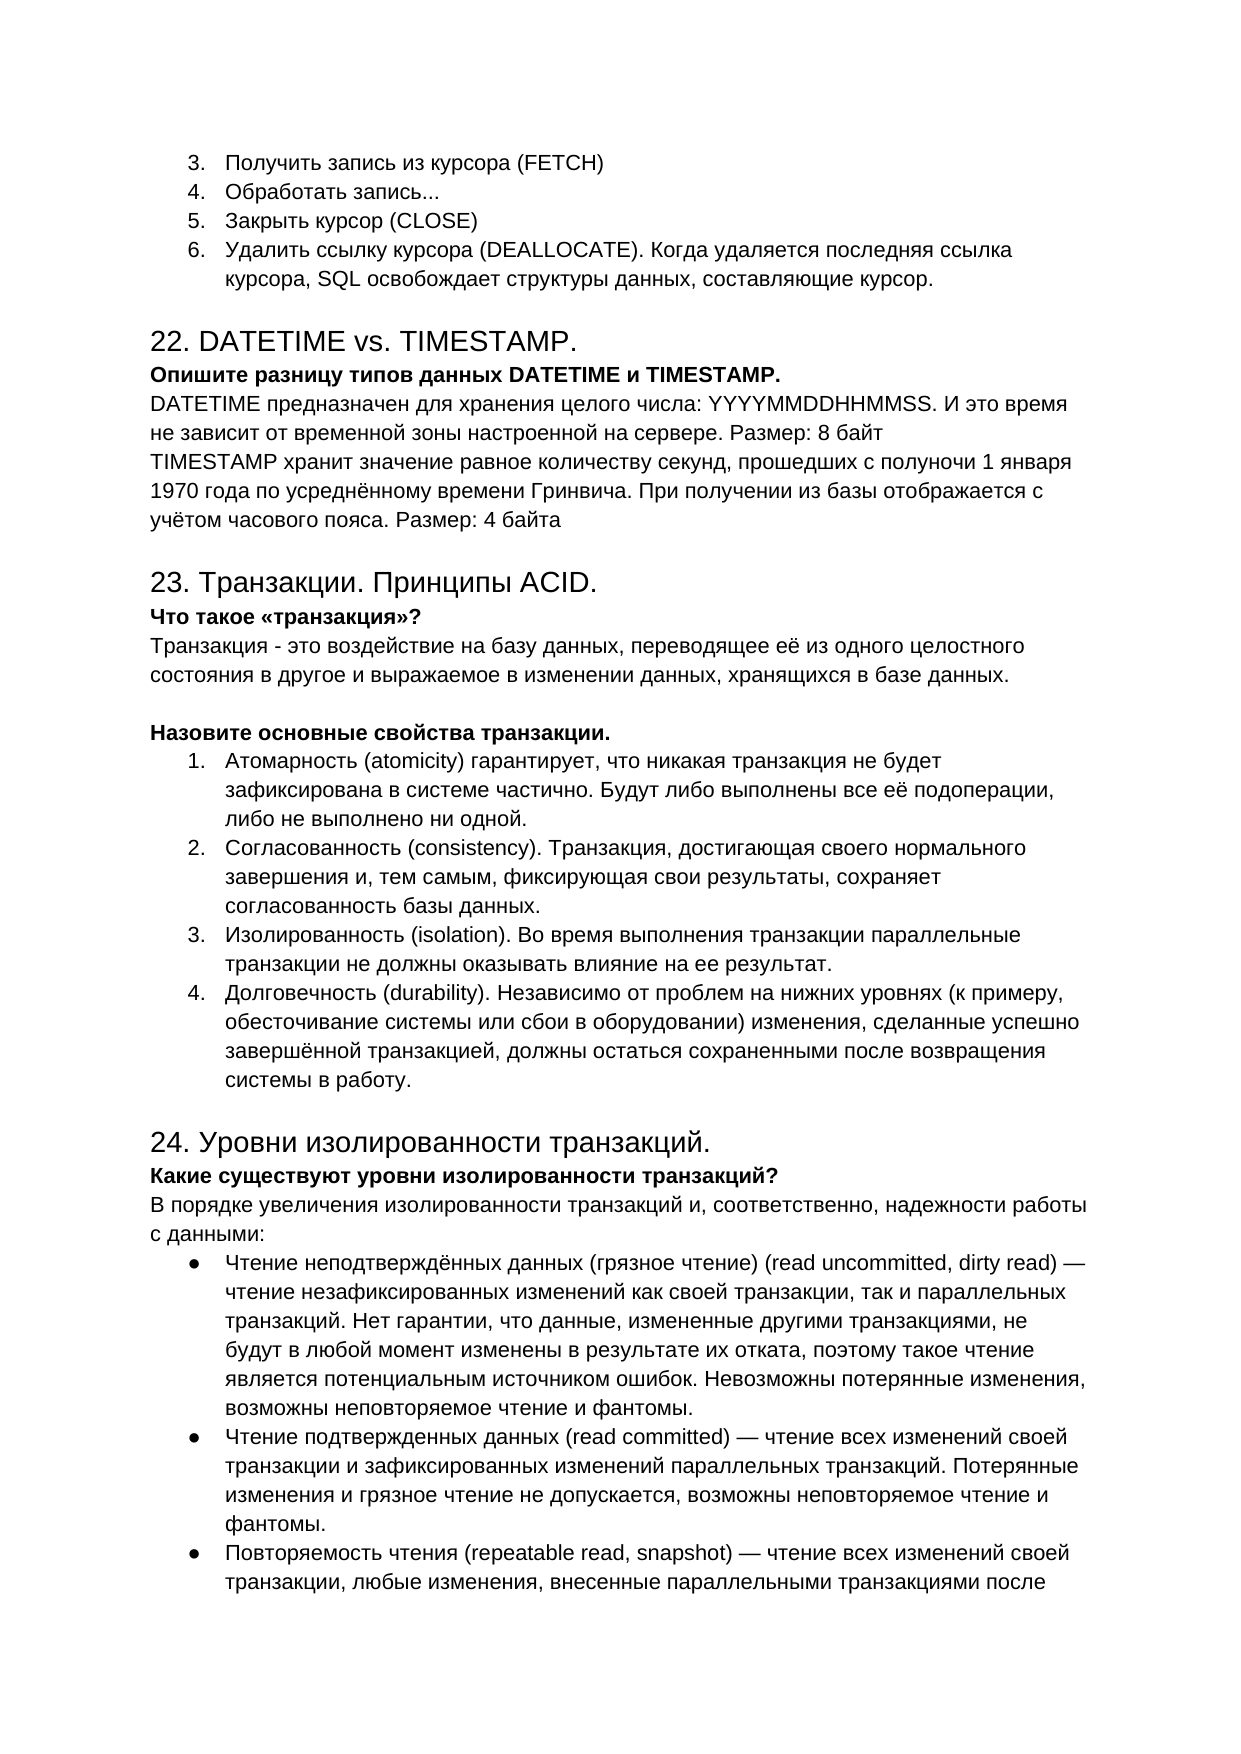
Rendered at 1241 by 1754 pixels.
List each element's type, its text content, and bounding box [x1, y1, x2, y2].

text Назовите основные свойства транзакции. [150, 719, 1090, 744]
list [187, 1540, 1090, 1594]
list Чтение неподтверждённых данных (грязное чтение) (read uncommitted, dirty read) — чтение незафиксированных изменений как своей транзакции, так и параллельных транзакций. Нет гарантии, что данные, измененные другими транзакциями, не будут в любой момент изменены в результате их отката, поэтому такое чтение является потенциальным источником ошибок. Невозможны потерянные изменения, возможны неповторяемое чтение и фантомы. [187, 1250, 1090, 1420]
text Что такое «транзакция»? [150, 603, 1090, 629]
list Атомарность (atomicity) гарантирует, что никакая транзакция не будет зафиксирована в системе частично. Будут либо выполнены все её подоперации, либо не выполнено ни одной. [187, 748, 1090, 831]
text 24. Уровни изолированности транзакций. [150, 1125, 1090, 1158]
list Чтение подтвержденных данных (read committed) — чтение всех изменений своей транзакции и зафиксированных изменений параллельных транзакций. Потерянные изменения и грязное чтение не допускается, возможны неповторяемое чтение и фантомы. [187, 1424, 1090, 1536]
text В порядке увеличения изолированности транзакций и, соответственно, надежности работы с данными: [150, 1192, 1090, 1246]
list Обработать запись... [187, 179, 1090, 204]
text Транзакция - это воздействие на базу данных, переводящее её из одного целостного состояния в другое и выражаемое в изменении данных, хранящихся в базе данных. [150, 632, 1090, 687]
list Изолированность (isolation). Во время выполнения транзакции параллельные транзакции не должны оказывать влияние на ее результат. [187, 922, 1090, 976]
list Согласованность (consistency). Транзакция, достигающая своего нормального завершения и, тем самым, фиксирующая свои результаты, сохраняет согласованность базы данных. [187, 835, 1090, 918]
list Удалить ссылку курсора (DEALLOCATE). Когда удаляется последняя ссылка курсора, SQL освобождает структуры данных, составляющие курсор. [187, 237, 1090, 291]
text 22. DATETIME vs. TIMESTAMP. [150, 324, 1090, 357]
list Закрыть курсор (CLOSE) [187, 208, 1090, 233]
list Долговечность (durability). Независимо от проблем на нижних уровнях (к примеру, обесточивание системы или сбои в оборудовании) изменения, сделанные успешно завершённой транзакцией, должны остаться сохраненными после возвращения системы в работу. [187, 980, 1090, 1092]
list Получить запись из курсора (FETCH) [187, 150, 1090, 175]
text Какие существуют уровни изолированности транзакций? [150, 1163, 1090, 1188]
text DATETIME предназначен для хранения целого числа: YYYYMMDDHHMMSS. И это время не зависит от временной зоны настроенной на сервере. Размер: 8 байт [150, 391, 1090, 445]
text Опишите разницу типов данных DATETIME и TIMESTAMP. [150, 362, 1090, 387]
text TIMESTAMP хранит значение равное количеству секунд, прошедших с полуночи 1 января 1970 года по усреднённому времени Гринвича. При получении из базы отображается с учётом часового пояса. Размер: 4 байта [150, 449, 1090, 532]
text 23. Транзакции. Принципы ACID. [150, 565, 1090, 598]
